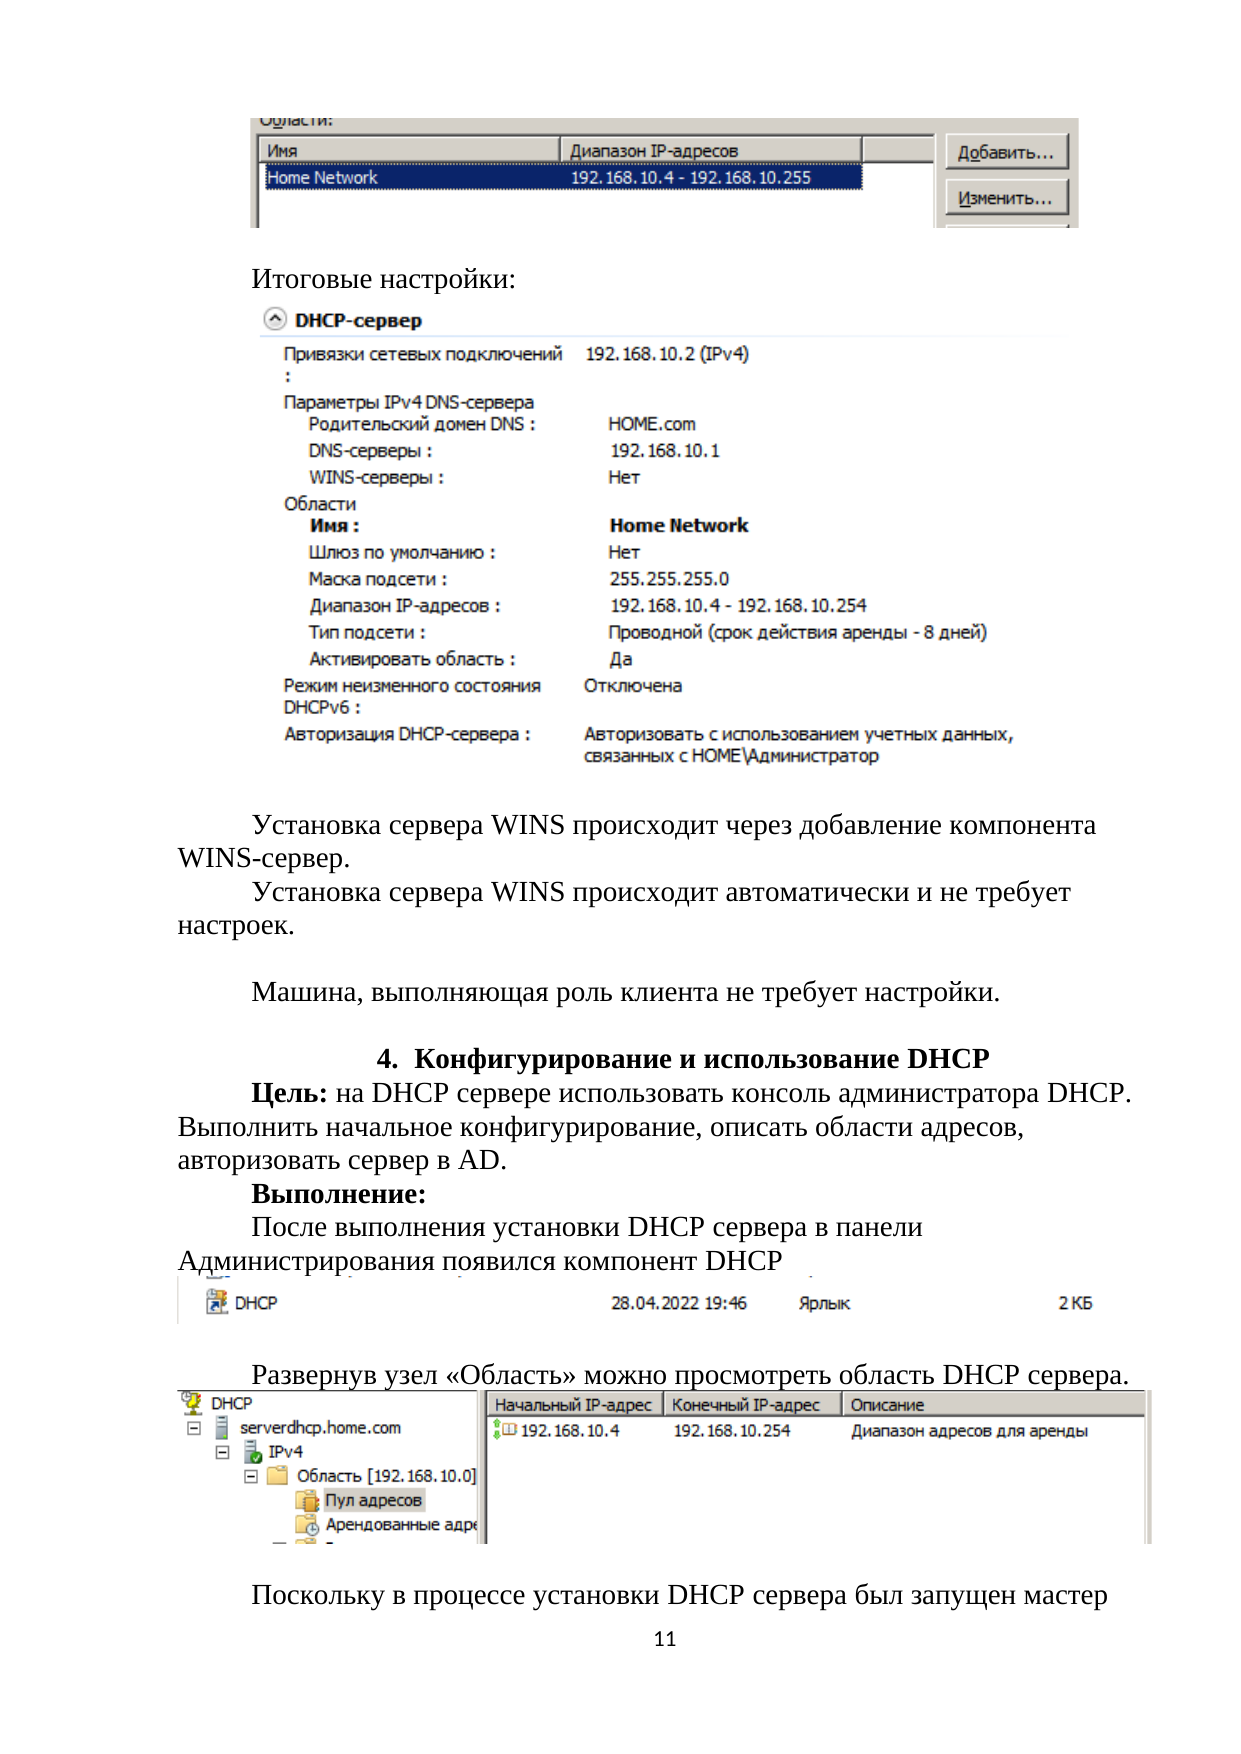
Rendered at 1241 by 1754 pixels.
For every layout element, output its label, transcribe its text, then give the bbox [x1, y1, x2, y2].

text Машина, выполняющая роль клиента не требует настройки. [177, 974, 1152, 1008]
picture [250, 118, 1079, 228]
text Установка сервера WINS происходит автоматически и не требует настроек. [177, 874, 1152, 941]
text Развернув узел «Область» можно просмотреть область DHCP сервера. [177, 1357, 1152, 1390]
picture [177, 1390, 1152, 1544]
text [177, 1577, 1152, 1610]
picture [259, 294, 1070, 774]
text Выполнение: [177, 1176, 1152, 1209]
text Установка сервера WINS происходит через добавление компонента WINS-сервер. [177, 807, 1152, 874]
list Конфигурирование и использование DHCP [215, 1042, 1152, 1075]
text Цель: на DHCP сервере использовать консоль администратора DHCP. Выполнить начальное конфигурирование, описать области адресов, авторизовать сервер в AD. [177, 1075, 1152, 1176]
text После выполнения установки DHCP сервера в панели Администрирования появился компонент DHCP [177, 1209, 1152, 1276]
picture [177, 1276, 1103, 1324]
text Итоговые настройки: [177, 261, 1152, 294]
